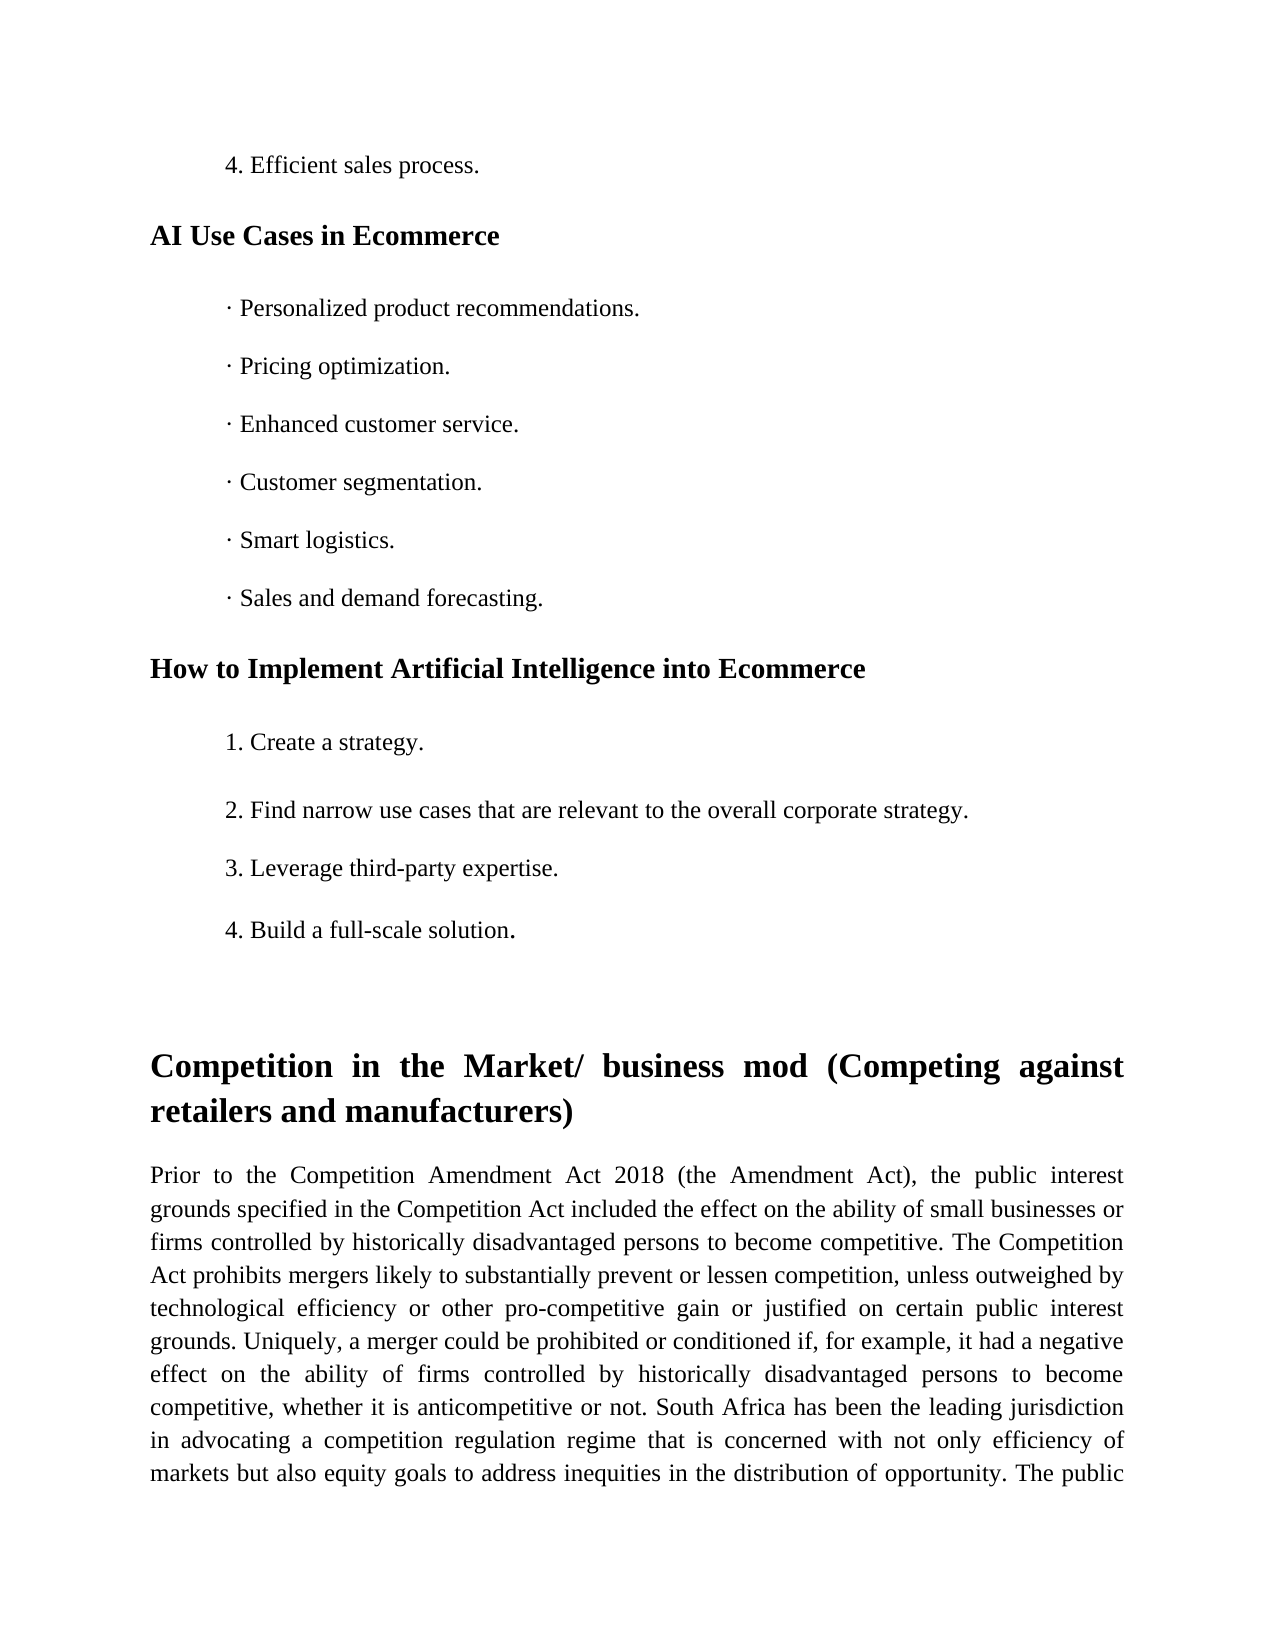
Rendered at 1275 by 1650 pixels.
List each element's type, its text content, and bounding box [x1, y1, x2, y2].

text · Enhanced customer service. [225, 409, 1125, 438]
text AI Use Cases in Ecommerce [150, 218, 1125, 252]
text 4. Efficient sales process. [225, 150, 1125, 179]
text · Customer segmentation. [225, 467, 1125, 496]
text Competition in the Market/ business mod (Competing against retailers and manufacturers) [150, 1045, 1125, 1130]
text 4. Build a full-scale solution. [187, 911, 1125, 945]
text How to Implement Artificial Intelligence into Ecommerce [150, 652, 1125, 685]
text 1. Create a strategy. [225, 727, 1125, 756]
text · Smart logistics. [225, 526, 1125, 554]
text 3. Leverage third-party expertise. [225, 853, 1125, 882]
text · Pricing optimization. [225, 351, 1125, 380]
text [150, 1161, 1125, 1487]
text 2. Find narrow use cases that are relevant to the overall corporate strategy. [225, 795, 1125, 824]
text · Personalized product recommendations. [225, 293, 1125, 322]
text · Sales and demand forecasting. [225, 583, 1125, 612]
